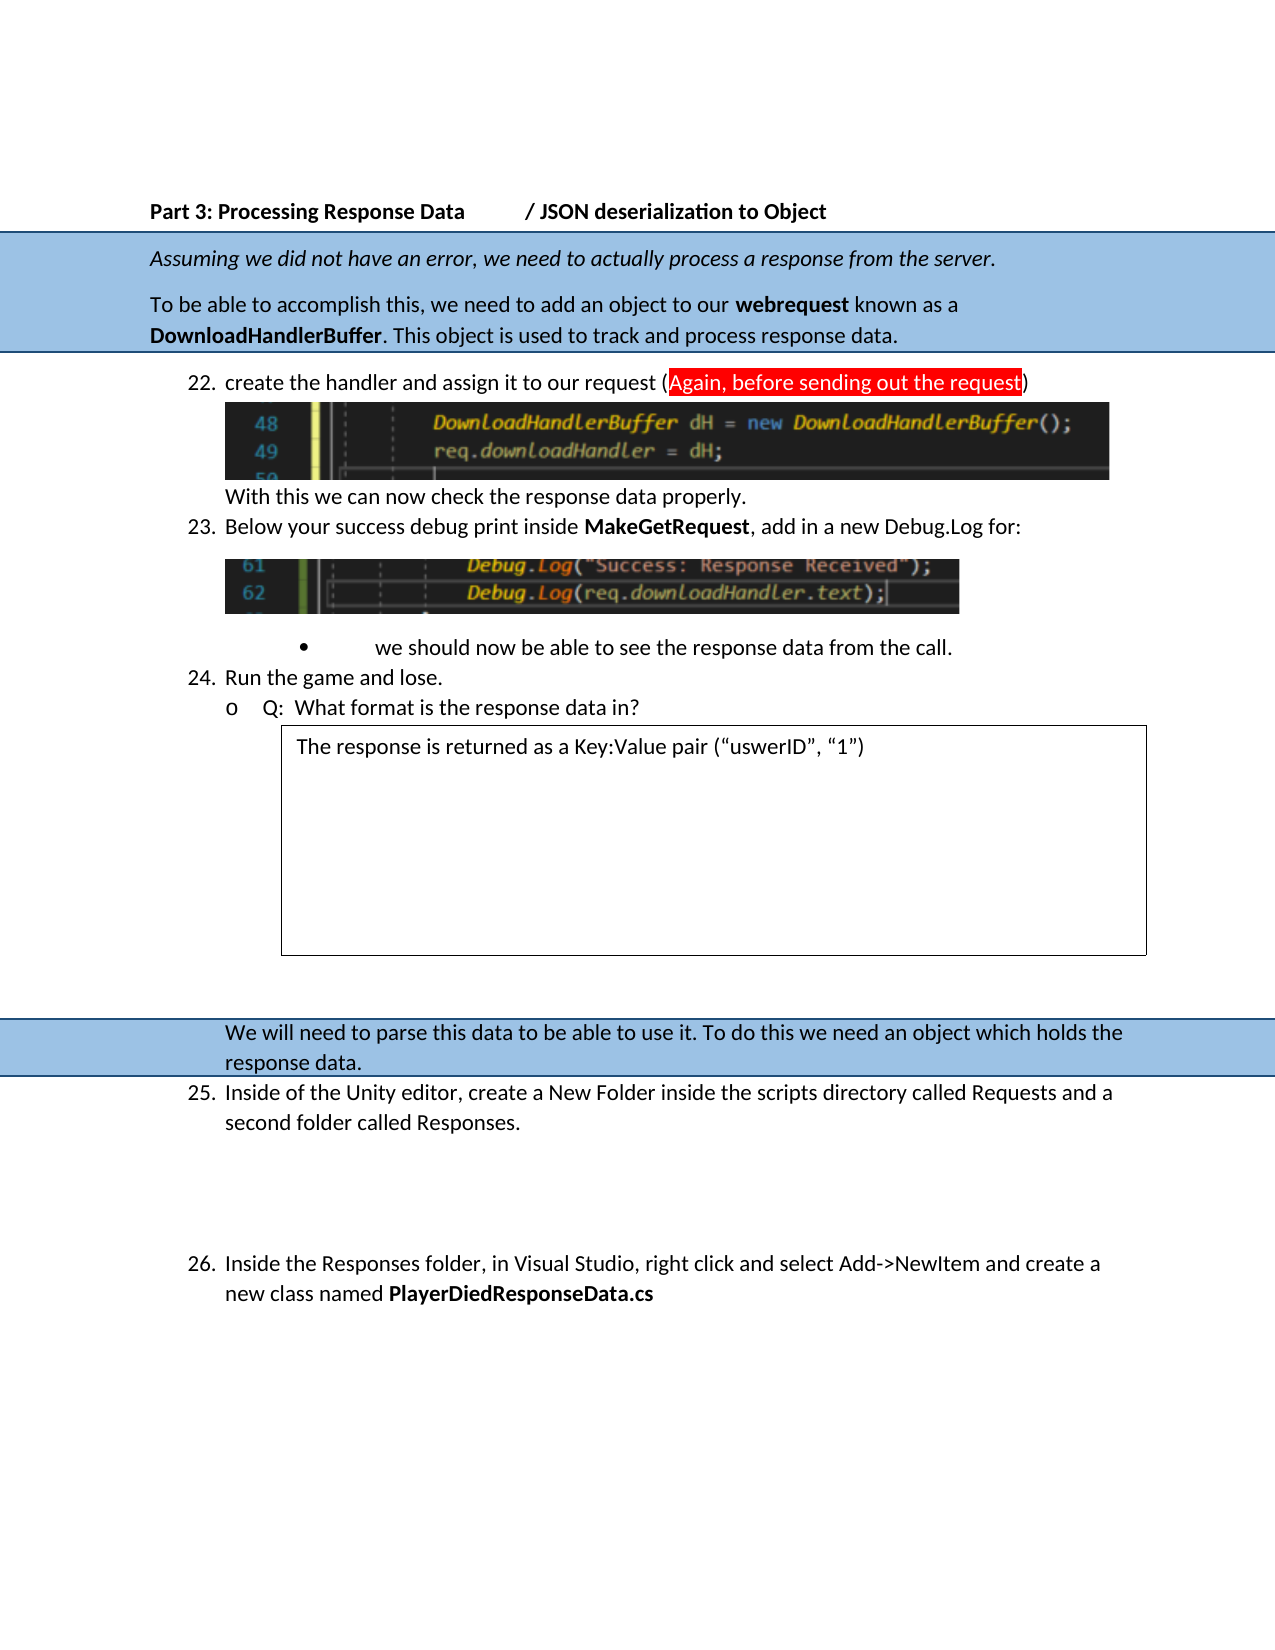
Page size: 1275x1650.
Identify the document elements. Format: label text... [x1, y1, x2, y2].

list Run the game and lose. [187, 663, 1125, 691]
list Inside of the Unity editor, create a New Folder inside the scripts directory called Requests and a second folder called Responses. [187, 1078, 1125, 1136]
picture [225, 559, 960, 614]
text Assuming we did not have an error, we need to actually process a response from the server. [150, 244, 1125, 272]
list Below your success debug print inside MakeGetRequest, add in a new Debug.Log for: [187, 512, 1125, 541]
list we should now be able to see the response data from the call. [225, 633, 1125, 661]
text To be able to accomplish this, we need to add an object to our webrequest known as a DownloadHandlerBuffer. This object is used to track and process response data. [150, 291, 1125, 349]
text Part 3: Processing Response Data / JSON deserialization to Object [150, 197, 1125, 225]
picture [225, 402, 1110, 480]
list Inside the Responses folder, in Visual Studio, right click and select Add->NewItem and create a new class named PlayerDiedResponseData.cs [187, 1249, 1125, 1307]
list We will need to parse this data to be able to use it. To do this we need an object which holds the response data. [225, 1018, 1125, 1076]
list Q: What format is the response data in? [225, 693, 1125, 955]
